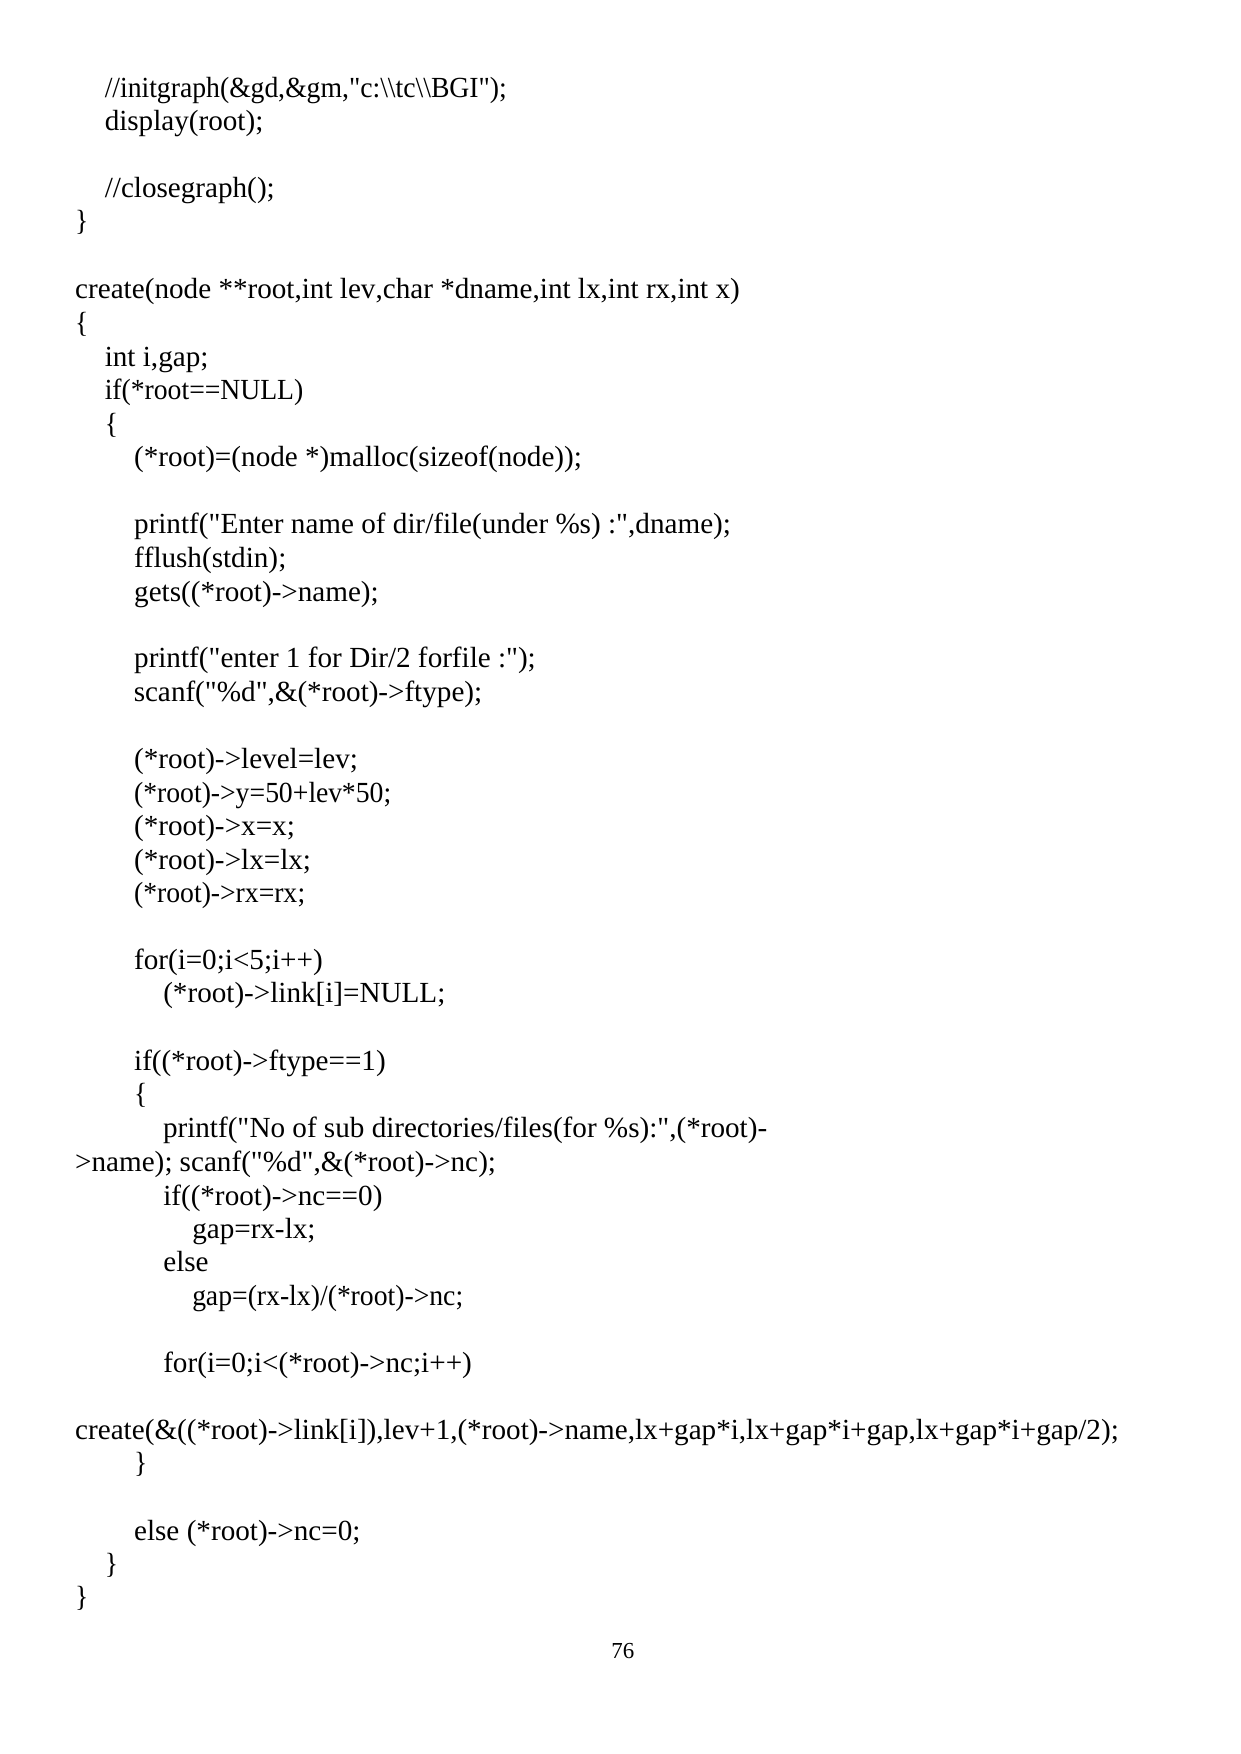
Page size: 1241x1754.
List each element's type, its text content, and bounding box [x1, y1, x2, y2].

text } [134, 1446, 1207, 1479]
text } [75, 1580, 1207, 1613]
text for(i=0;i<5;i++) [134, 943, 1207, 976]
text printf("Enter name of dir/file(under %s) :",dname); fflush(stdin); [134, 506, 803, 573]
text gap=(rx-lx)/(*root)->nc; for(i=0;i<(*root)->nc;i++) [163, 1278, 474, 1379]
text else [163, 1245, 1207, 1278]
text (*root)->level=lev; (*root)->y=50+lev*50; (*root)->x=x; [134, 741, 402, 842]
text int i,gap; if(*root==NULL) [104, 339, 369, 406]
text (*root)->lx=lx; (*root)->rx=rx; [134, 842, 312, 909]
text if((*root)->nc==0) gap=rx-lx; [163, 1178, 386, 1245]
text //closegraph(); [104, 171, 1207, 204]
text gets((*root)->name); [134, 574, 1207, 607]
text (*root)->link[i]=NULL; [163, 976, 1207, 1009]
text } [104, 1547, 1207, 1580]
text create(&((*root)->link[i]),lev+1,(*root)->name,lx+gap*i,lx+gap*i+gap,lx+gap*i+gap/2); [75, 1413, 1207, 1446]
text (*root)=(node *)malloc(sizeof(node)); [134, 440, 1207, 473]
text printf("No of sub directories/files(for %s):",(*root)->name); scanf("%d",&(*root)->nc); [75, 1110, 865, 1177]
text //initgraph(&gd,&gm,"c:\\tc\\BGI"); display(root); [104, 70, 561, 137]
text printf("enter 1 for Dir/2 forfile :"); scanf("%d",&(*root)->ftype); [133, 640, 539, 707]
text create(node **root,int lev,char *dname,int lx,int rx,int x) [75, 271, 1207, 304]
text if((*root)->ftype==1) [134, 1043, 1207, 1077]
text { [75, 305, 1207, 339]
text else (*root)->nc=0; [134, 1513, 1207, 1547]
text { [104, 406, 1207, 440]
text { [134, 1077, 1207, 1110]
text } [75, 204, 1207, 237]
